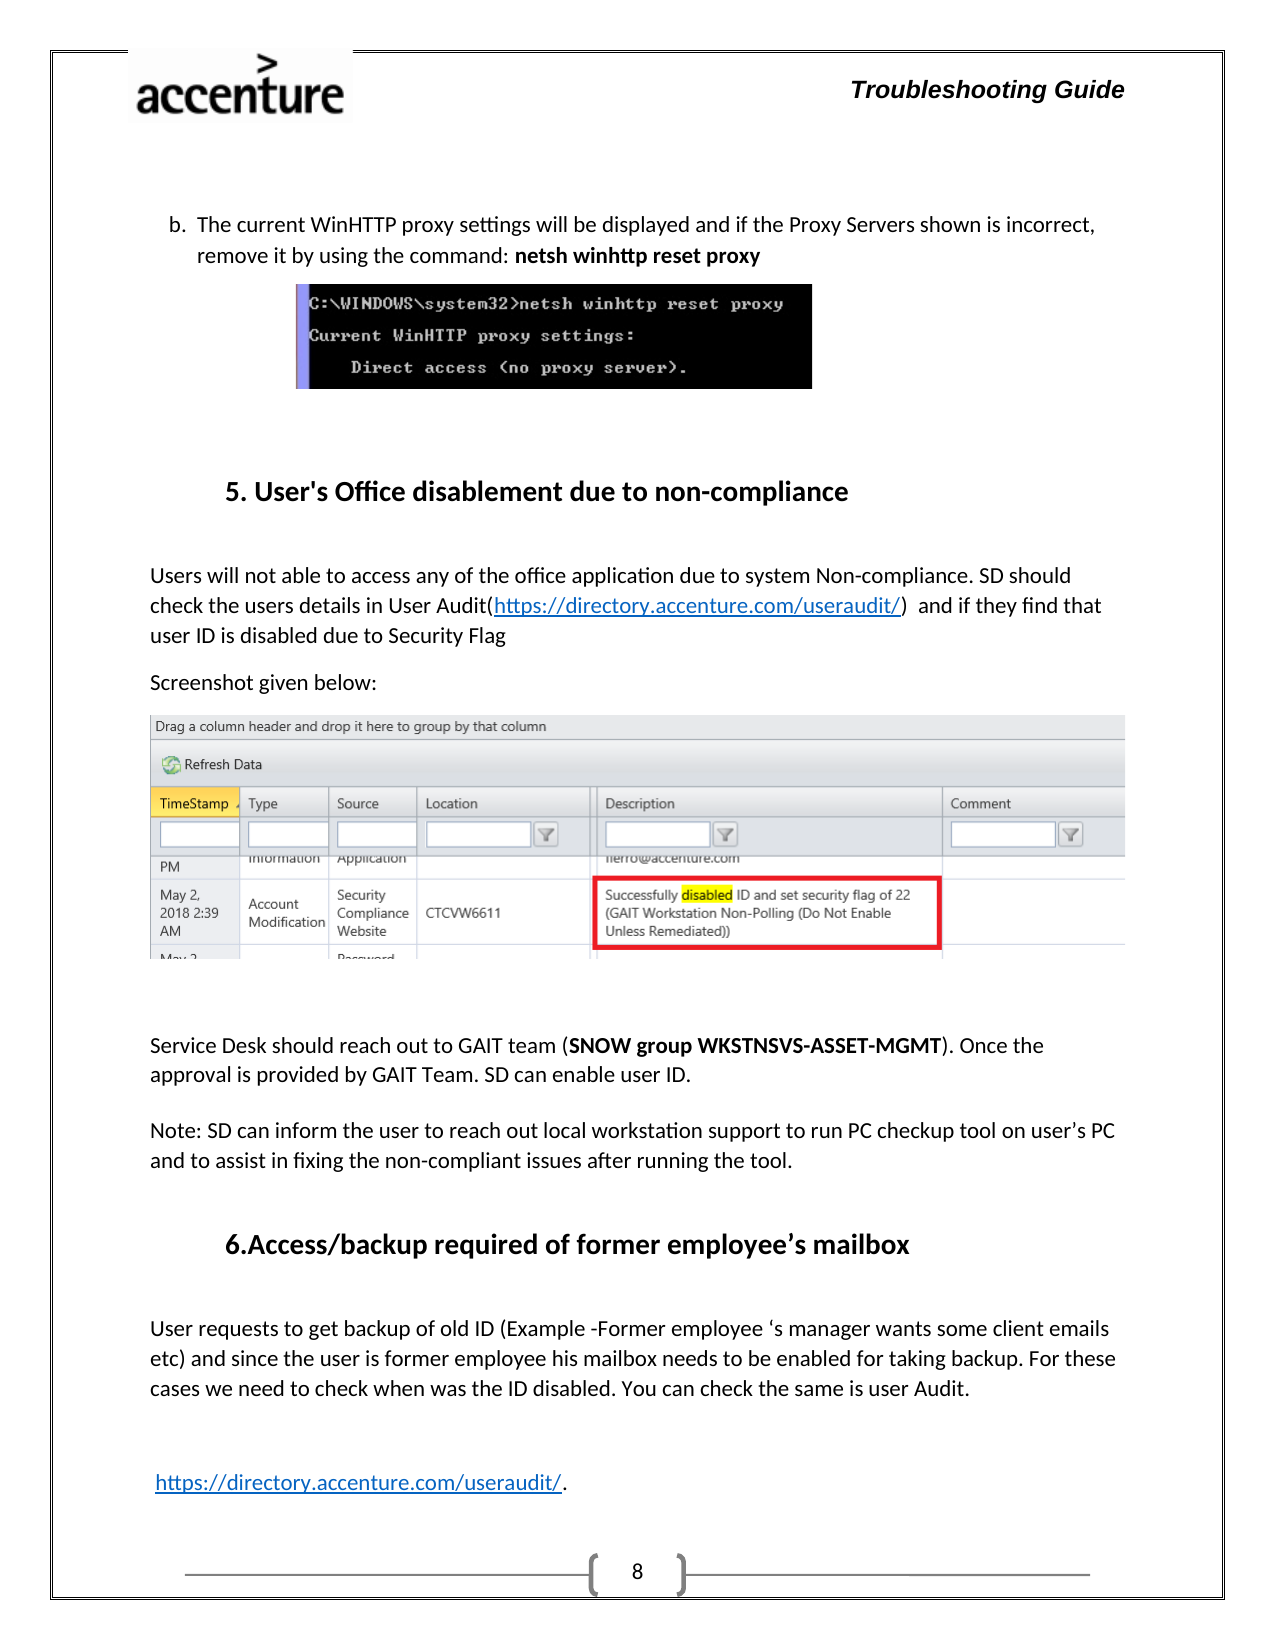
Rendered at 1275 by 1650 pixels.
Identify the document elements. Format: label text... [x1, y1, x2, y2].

picture [150, 715, 1125, 966]
text https://directory.accenture.com/useraudit/. [150, 1468, 1125, 1496]
text User requests to get backup of old ID (Example -Former employee ‘s manager wants some client emails etc) and since the user is former employee his mailbox needs to be enabled for taking backup. For these cases we need to check when was the ID disabled. You can check the same is user Audit. [150, 1314, 1125, 1402]
text Screenshot given below: [150, 668, 1125, 696]
list The current WinHTTP proxy settings will be displayed and if the Proxy Servers shown is incorrect, remove it by using the command: netsh winhttp reset proxy [169, 210, 1125, 269]
picture [295, 284, 813, 389]
subtitle 6.Access/backup required of former employee’s mailbox [225, 1226, 1125, 1262]
text Service Desk should reach out to GAIT team (SNOW group WKSTNSVS-ASSET-MGMT). Once the approval is provided by GAIT Team. SD can enable user ID. [150, 1032, 1125, 1088]
subtitle 5. User's Office disablement due to non-compliance [225, 473, 1125, 508]
text Users will not able to access any of the office application due to system Non-compliance. SD should check the users details in User Audit(https://directory.accenture.com/useraudit/) and if they find that user ID is disabled due to Security Flag [150, 561, 1125, 649]
text Note: SD can inform the user to reach out local workstation support to run PC checkup tool on user’s PC and to assist in fixing the non-compliant issues after running the tool. [150, 1116, 1125, 1174]
